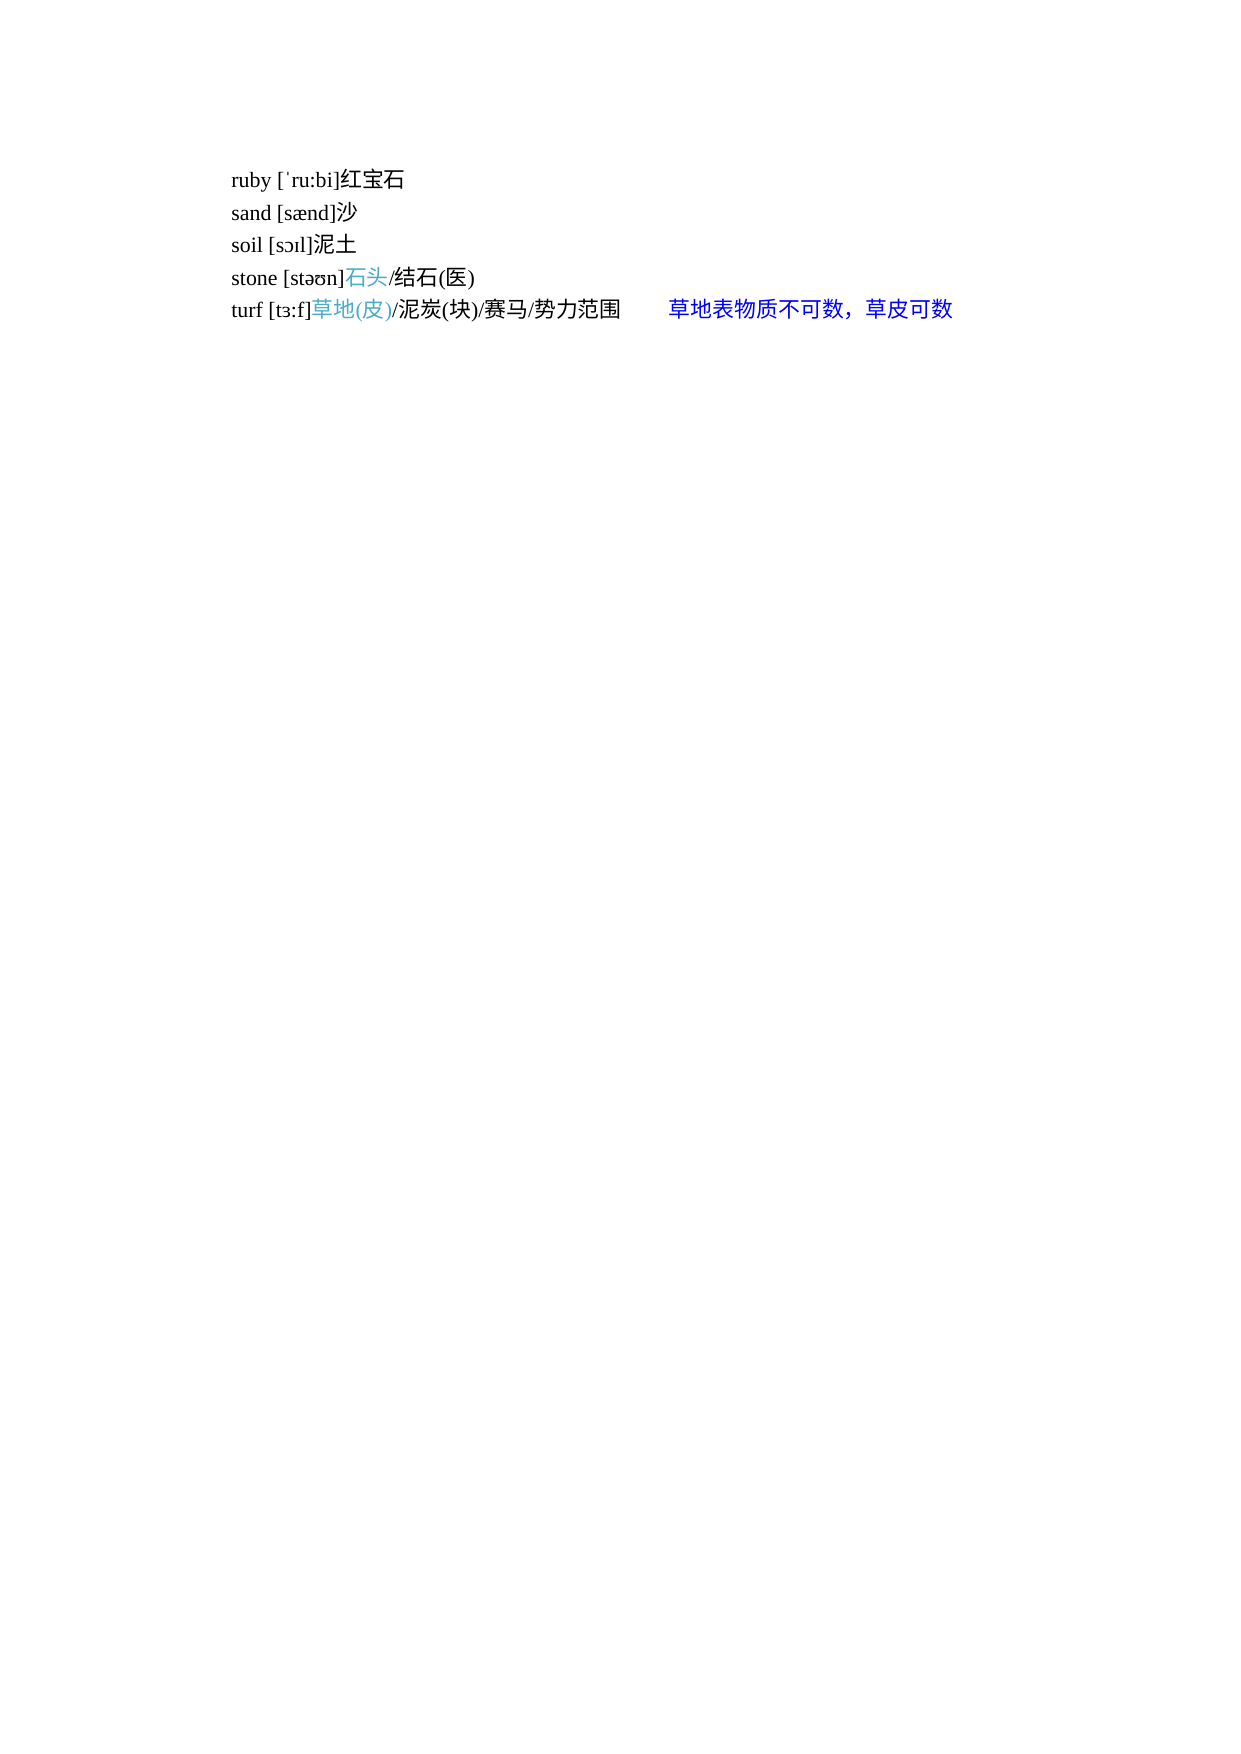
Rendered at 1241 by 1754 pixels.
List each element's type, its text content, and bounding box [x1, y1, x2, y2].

text sand [sænd]沙 [187, 194, 1053, 227]
text ruby [ˈru:bi]红宝石 [187, 162, 1053, 194]
text stone [stəʊn]石头/结石(医) [187, 259, 1053, 292]
text turf [tɜ:f]草地(皮)/泥炭(块)/赛马/势力范围 草地表物质不可数，草皮可数 [187, 292, 1053, 324]
text soil [sɔɪl]泥土 [187, 227, 1053, 259]
